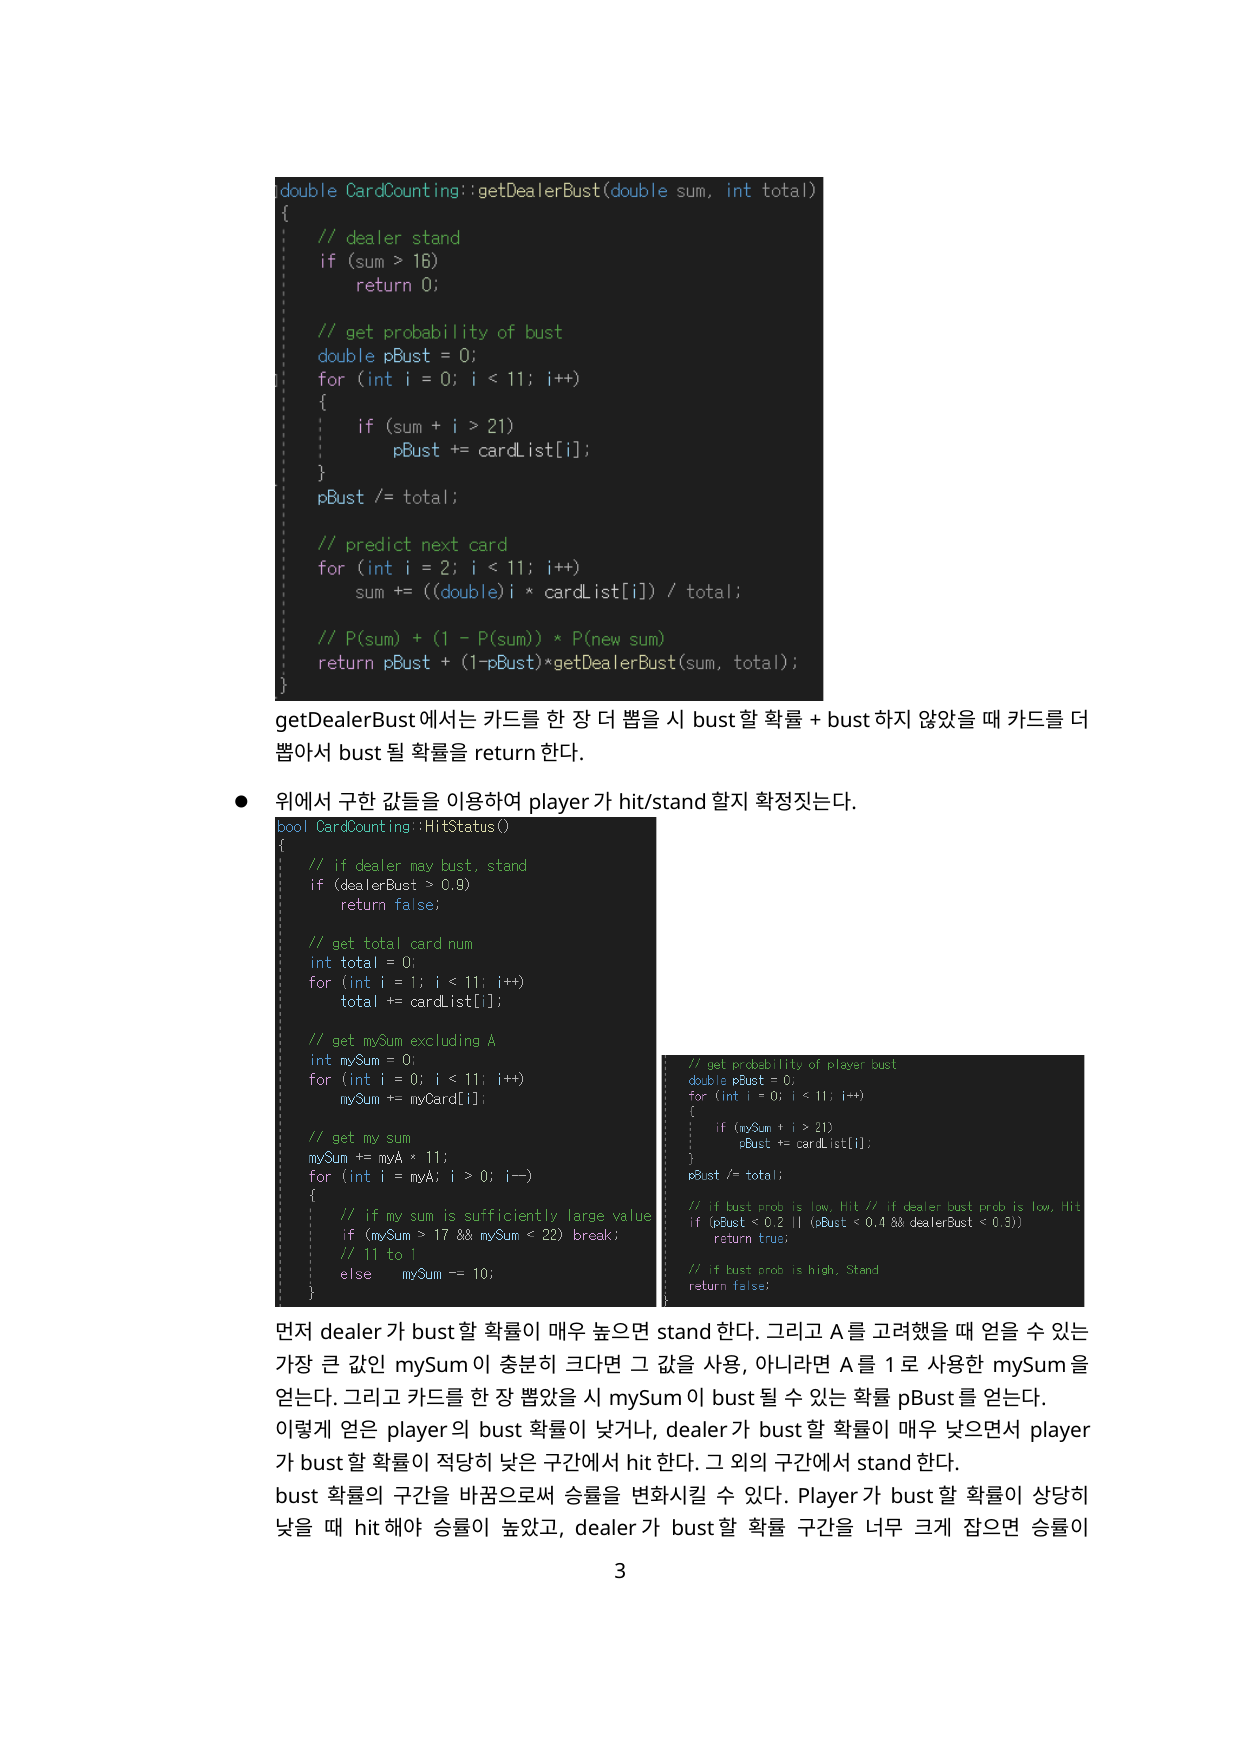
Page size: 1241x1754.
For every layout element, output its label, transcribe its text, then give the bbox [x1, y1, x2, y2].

picture [275, 177, 824, 701]
picture [661, 1055, 1085, 1307]
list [233, 785, 1090, 1542]
picture [275, 817, 657, 1307]
